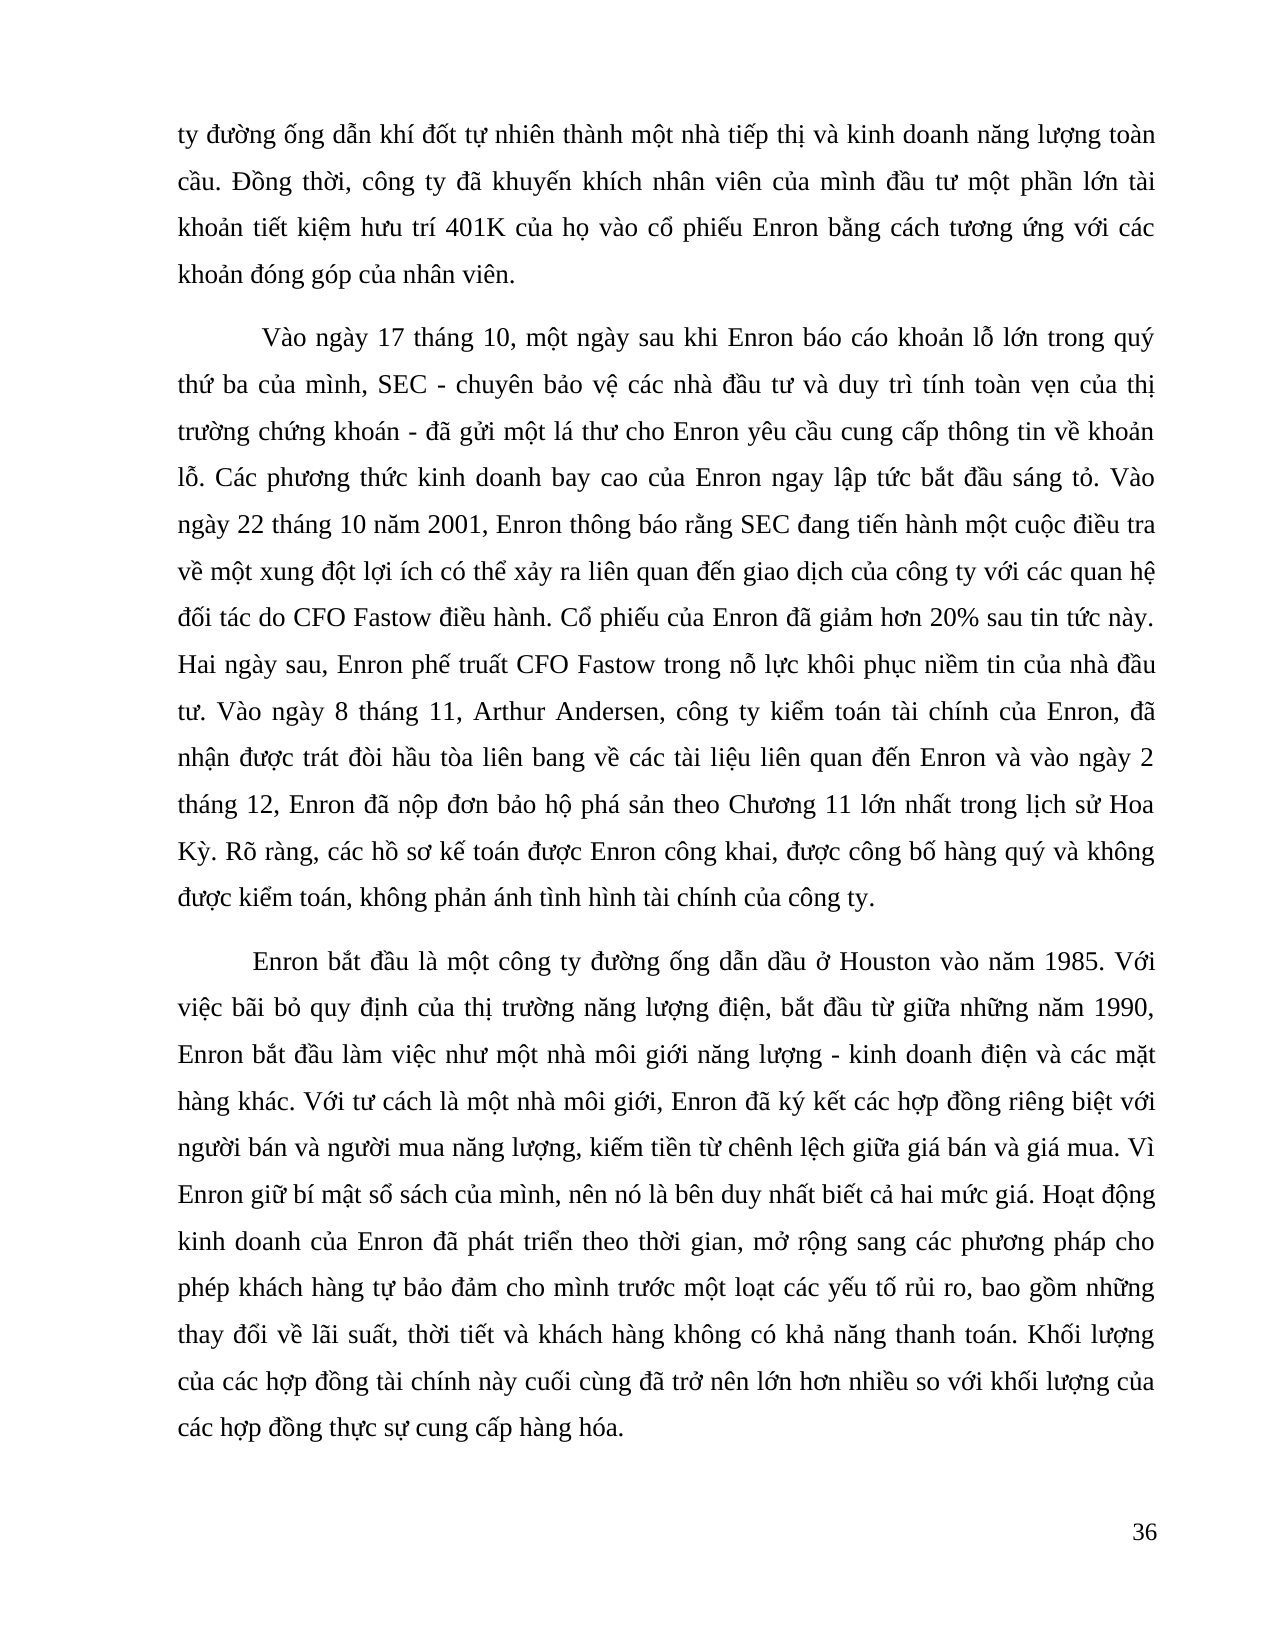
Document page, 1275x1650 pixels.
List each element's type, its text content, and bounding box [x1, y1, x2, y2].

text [177, 118, 1157, 289]
text Enron bắt đầu là một công ty đường ống dẫn dầu ở Houston vào năm 1985. Với việc bãi bỏ quy định của thị trường năng lượng điện, bắt đầu từ giữa những năm 1990, Enron bắt đầu làm việc như một nhà môi giới năng lượng - kinh doanh điện và các mặt hàng khác. Với tư cách là một nhà môi giới, Enron đã ký kết các hợp đồng riêng biệt với người bán và người mua năng lượng, kiếm tiền từ chênh lệch giữa giá bán và giá mua. Vì Enron giữ bí mật sổ sách của mình, nên nó là bên duy nhất biết cả hai mức giá. Hoạt động kinh doanh của Enron đã phát triển theo thời gian, mở rộng sang các phương pháp cho phép khách hàng tự bảo đảm cho mình trước một loạt các yếu tố rủi ro, bao gồm những thay đổi về lãi suất, thời tiết và khách hàng không có khả năng thanh toán. Khối lượng của các hợp đồng tài chính này cuối cùng đã trở nên lớn hơn nhiều so với khối lượng của các hợp đồng thực sự cung cấp hàng hóa. [177, 945, 1157, 1443]
text Vào ngày 17 tháng 10, một ngày sau khi Enron báo cáo khoản lỗ lớn trong quý thứ ba của mình, SEC - chuyên bảo vệ các nhà đầu tư và duy trì tính toàn vẹn của thị trường chứng khoán - đã gửi một lá thư cho Enron yêu cầu cung cấp thông tin về khoản lỗ. Các phương thức kinh doanh bay cao của Enron ngay lập tức bắt đầu sáng tỏ. Vào ngày 22 tháng 10 năm 2001, Enron thông báo rằng SEC đang tiến hành một cuộc điều tra về một xung đột lợi ích có thể xảy ra liên quan đến giao dịch của công ty với các quan hệ đối tác do CFO Fastow điều hành. Cổ phiếu của Enron đã giảm hơn 20% sau tin tức này. Hai ngày sau, Enron phế truất CFO Fastow trong nỗ lực khôi phục niềm tin của nhà đầu tư. Vào ngày 8 tháng 11, Arthur Andersen, công ty kiểm toán tài chính của Enron, đã nhận được trát đòi hầu tòa liên bang về các tài liệu liên quan đến Enron và vào ngày 2 tháng 12, Enron đã nộp đơn bảo hộ phá sản theo Chương 11 lớn nhất trong lịch sử Hoa Kỳ. Rõ ràng, các hồ sơ kế toán được Enron công khai, được công bố hàng quý và không được kiểm toán, không phản ánh tình hình tài chính của công ty. [177, 321, 1157, 913]
